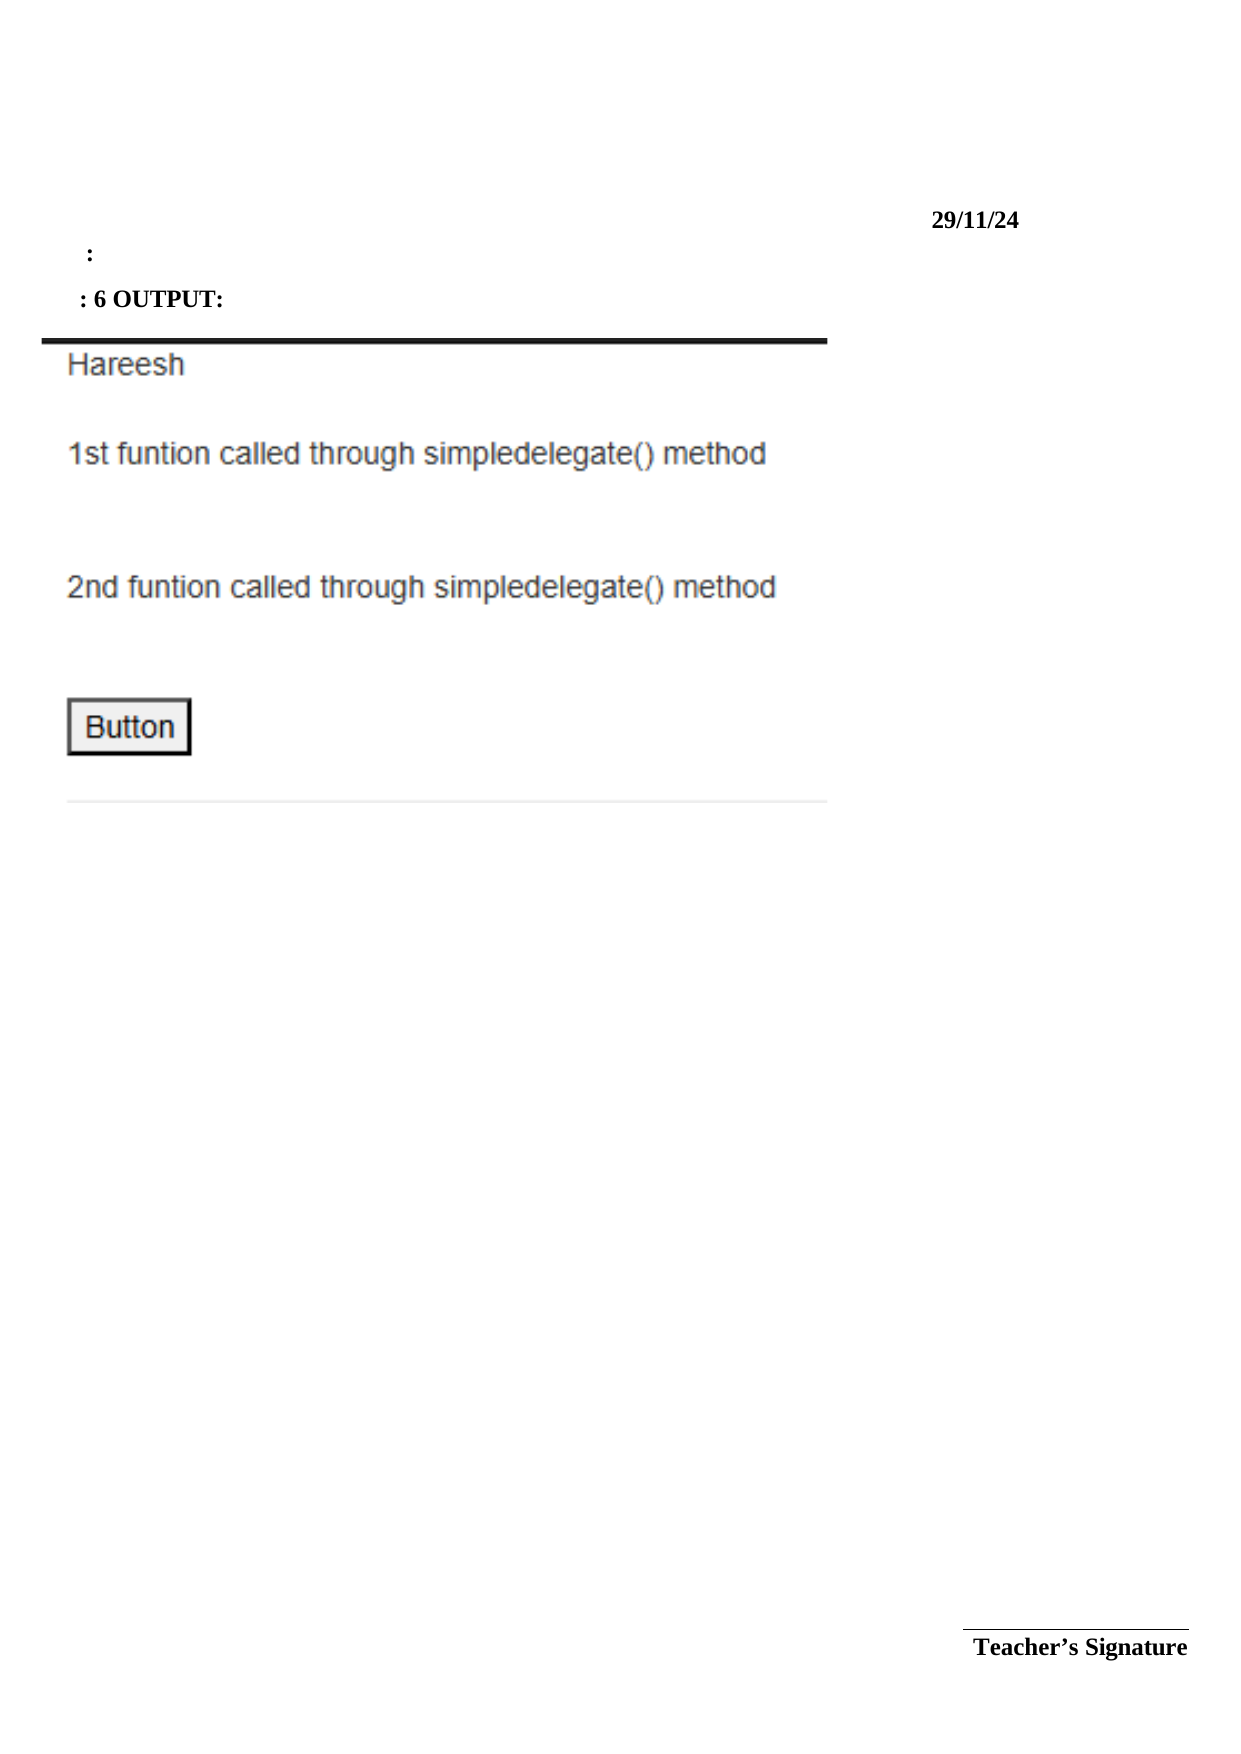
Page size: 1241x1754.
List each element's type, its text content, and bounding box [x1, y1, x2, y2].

picture [41, 338, 828, 803]
text : [61, 238, 1196, 267]
text 29/11/24 [346, 205, 1196, 234]
text : 6 OUTPUT: [41, 284, 359, 312]
